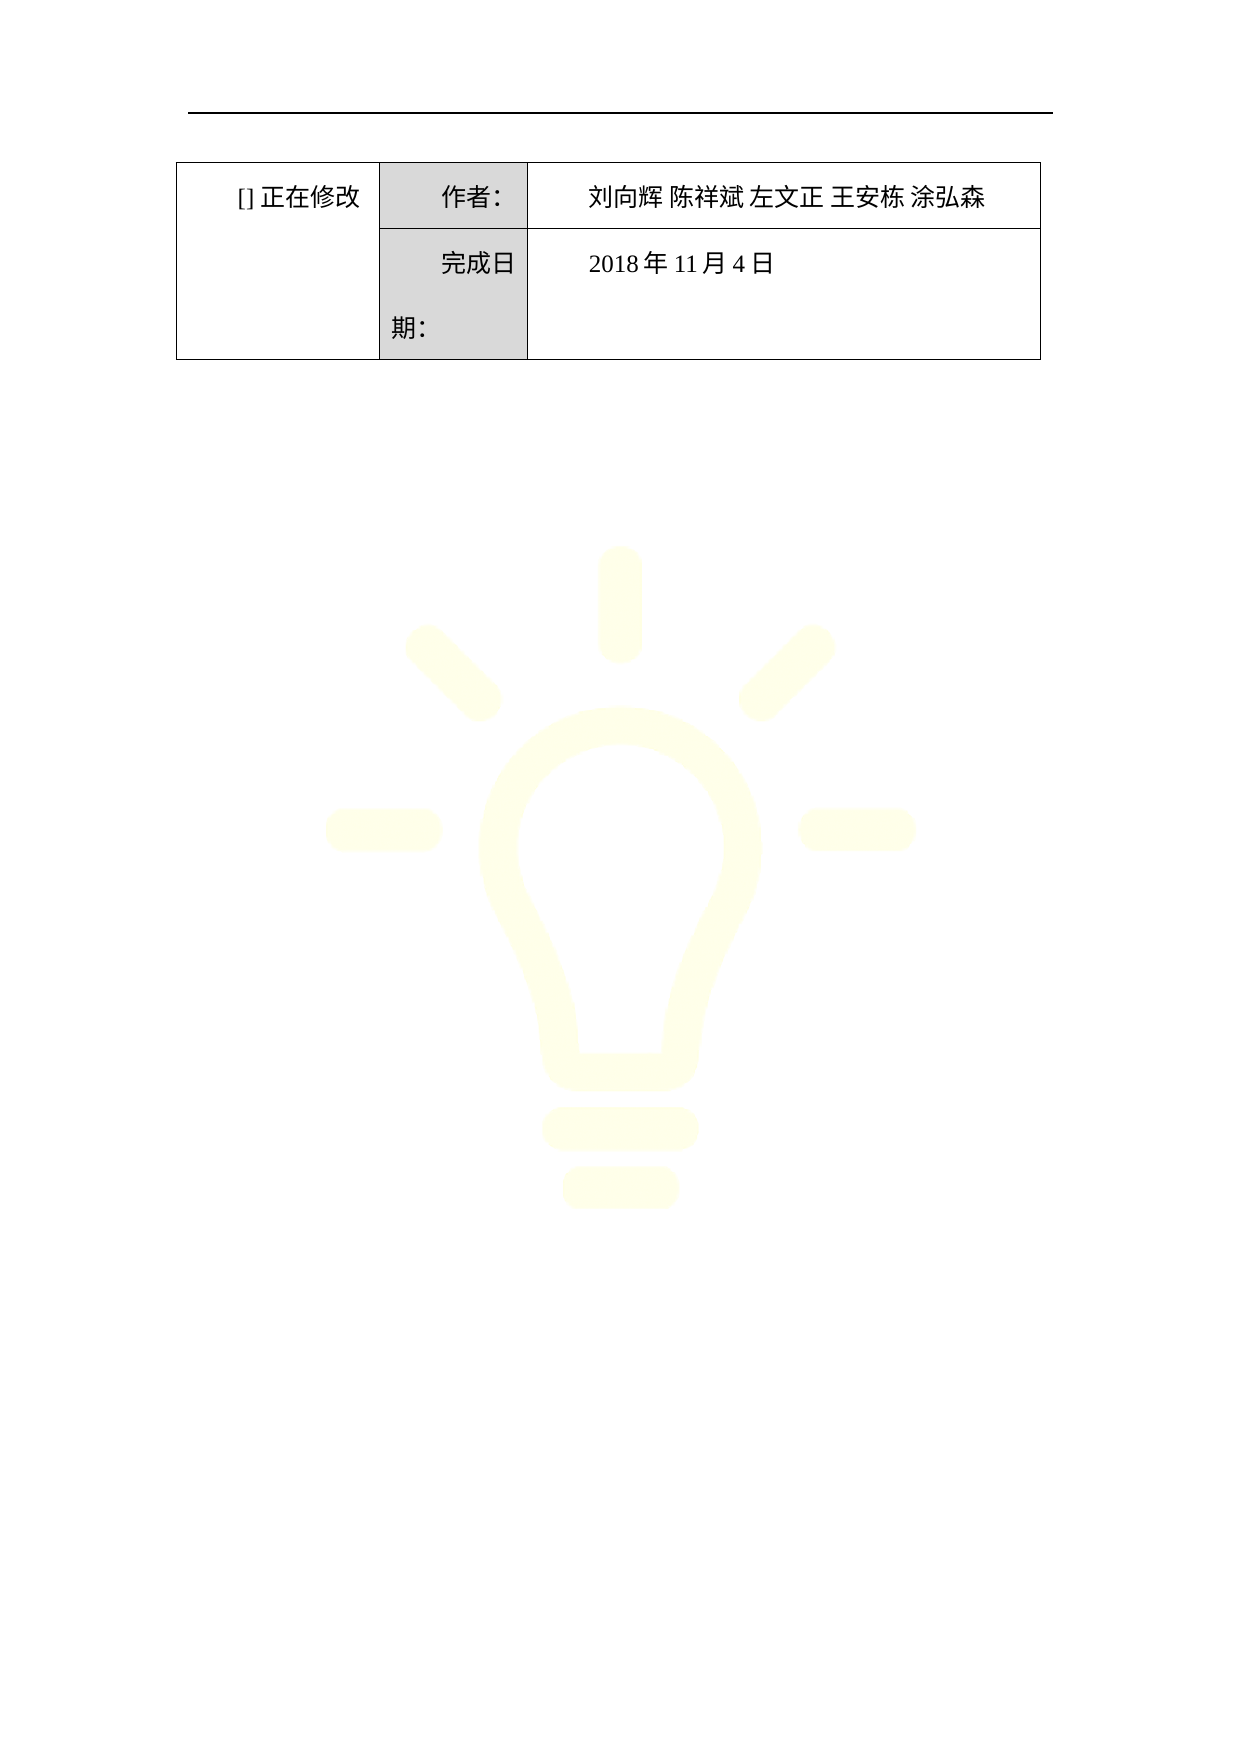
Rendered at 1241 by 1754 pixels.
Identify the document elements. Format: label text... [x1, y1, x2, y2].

table_cell 2018年11月4日 [528, 229, 1040, 359]
table_cell 刘向辉 陈祥斌 左文正 王安栋 涂弘森 [528, 163, 1040, 228]
table_cell 作者： [380, 163, 527, 228]
table_cell 完成日期： [380, 229, 527, 359]
